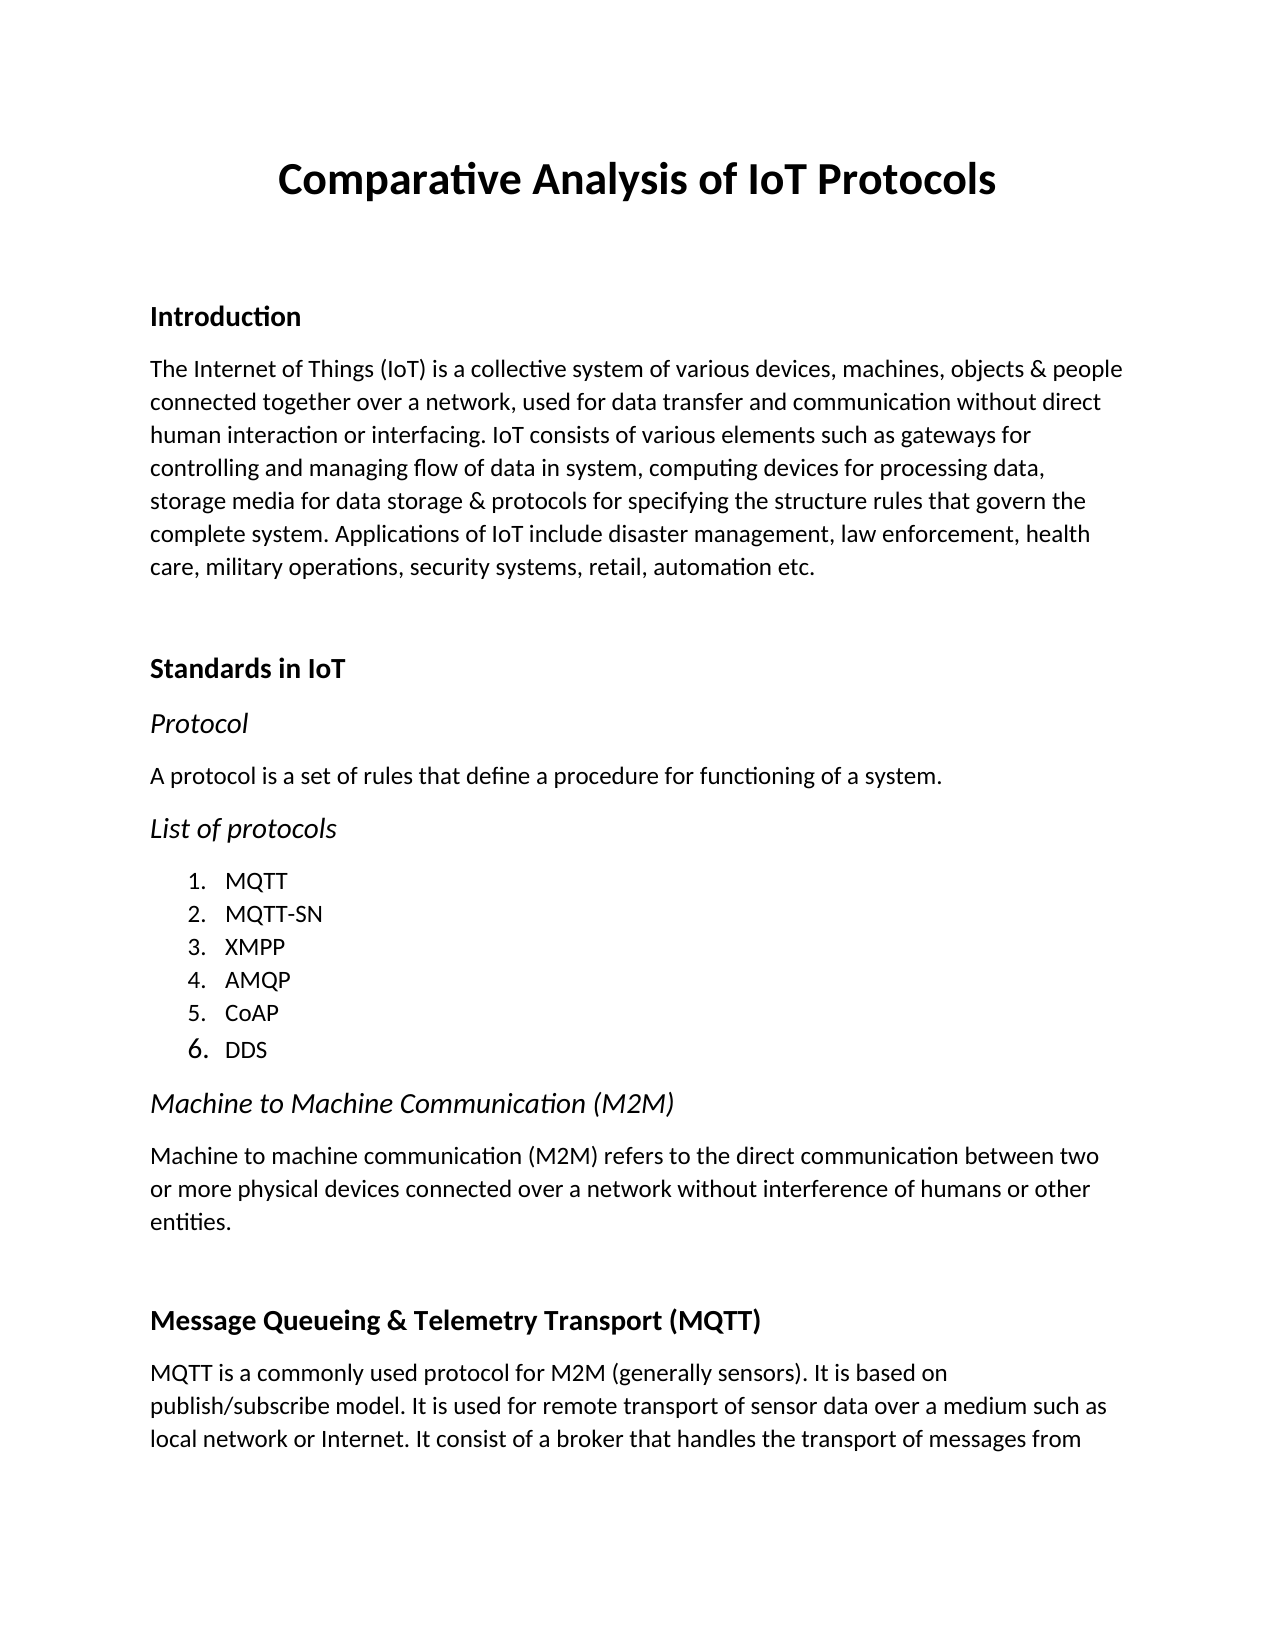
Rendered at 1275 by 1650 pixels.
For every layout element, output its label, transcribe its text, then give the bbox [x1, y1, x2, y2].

list DDS [187, 1030, 1125, 1065]
list CoAP [187, 997, 1125, 1027]
text A protocol is a set of rules that define a procedure for functioning of a system. [150, 761, 1125, 791]
list XMPP [187, 931, 1125, 962]
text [150, 1357, 1125, 1454]
text Standards in IoT [150, 650, 1125, 686]
list MQTT-SN [187, 898, 1125, 929]
text Introduction [150, 298, 1125, 334]
text Message Queueing & Telemetry Transport (MQTT) [150, 1302, 1125, 1338]
list MQTT [187, 865, 1125, 896]
text Machine to machine communication (M2M) refers to the direct communication between two or more physical devices connected over a network without interference of humans or other entities. [150, 1140, 1125, 1236]
text List of protocols [150, 810, 1125, 846]
text Protocol [150, 705, 1125, 741]
text Comparative Analysis of IoT Protocols [150, 150, 1125, 206]
text Machine to Machine Communication (M2M) [150, 1085, 1125, 1121]
list AMQP [187, 964, 1125, 994]
text The Internet of Things (IoT) is a collective system of various devices, machines, objects & people connected together over a network, used for data transfer and communication without direct human interaction or interfacing. IoT consists of various elements such as gateways for controlling and managing flow of data in system, computing devices for processing data, storage media for data storage & protocols for specifying the structure rules that govern the complete system. Applications of IoT include disaster management, law enforcement, health care, military operations, security systems, retail, automation etc. [150, 354, 1125, 582]
